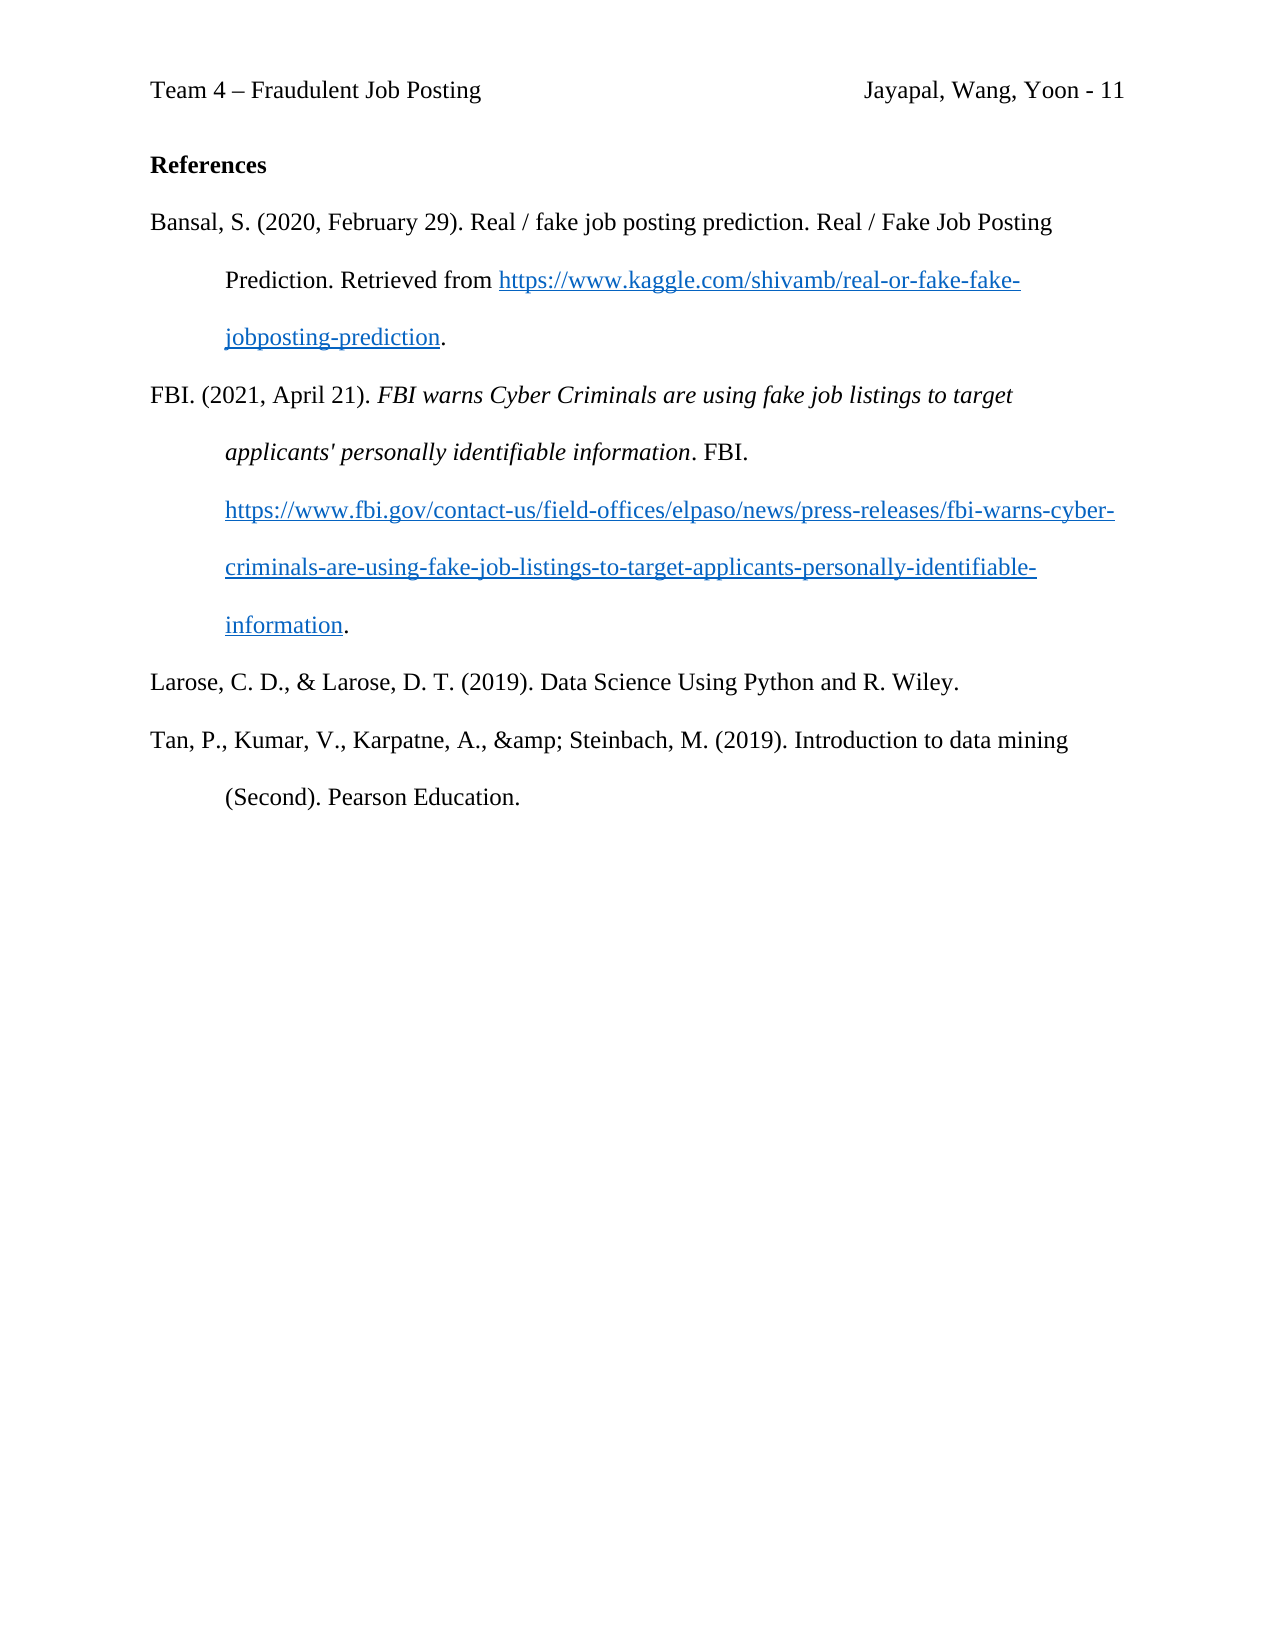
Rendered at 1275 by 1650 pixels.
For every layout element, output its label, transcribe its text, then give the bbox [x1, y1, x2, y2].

text Larose, C. D., & Larose, D. T. (2019). Data Science Using Python and R. Wiley. [150, 667, 1125, 696]
text Bansal, S. (2020, February 29). Real / fake job posting prediction. Real / Fake Job Posting Prediction. Retrieved from https://www.kaggle.com/shivamb/real-or-fake-fake-jobposting-prediction. [150, 207, 1125, 351]
text FBI. (2021, April 21). FBI warns Cyber Criminals are using fake job listings to target applicants' personally identifiable information. FBI. https://www.fbi.gov/contact-us/field-offices/elpaso/news/press-releases/fbi-warns-cyber-criminals-are-using-fake-job-listings-to-target-applicants-personally-identifiable-information. [150, 380, 1125, 639]
text Tan, P., Kumar, V., Karpatne, A., &amp; Steinbach, M. (2019). Introduction to data mining (Second). Pearson Education. [150, 725, 1125, 811]
text References [150, 150, 1125, 179]
